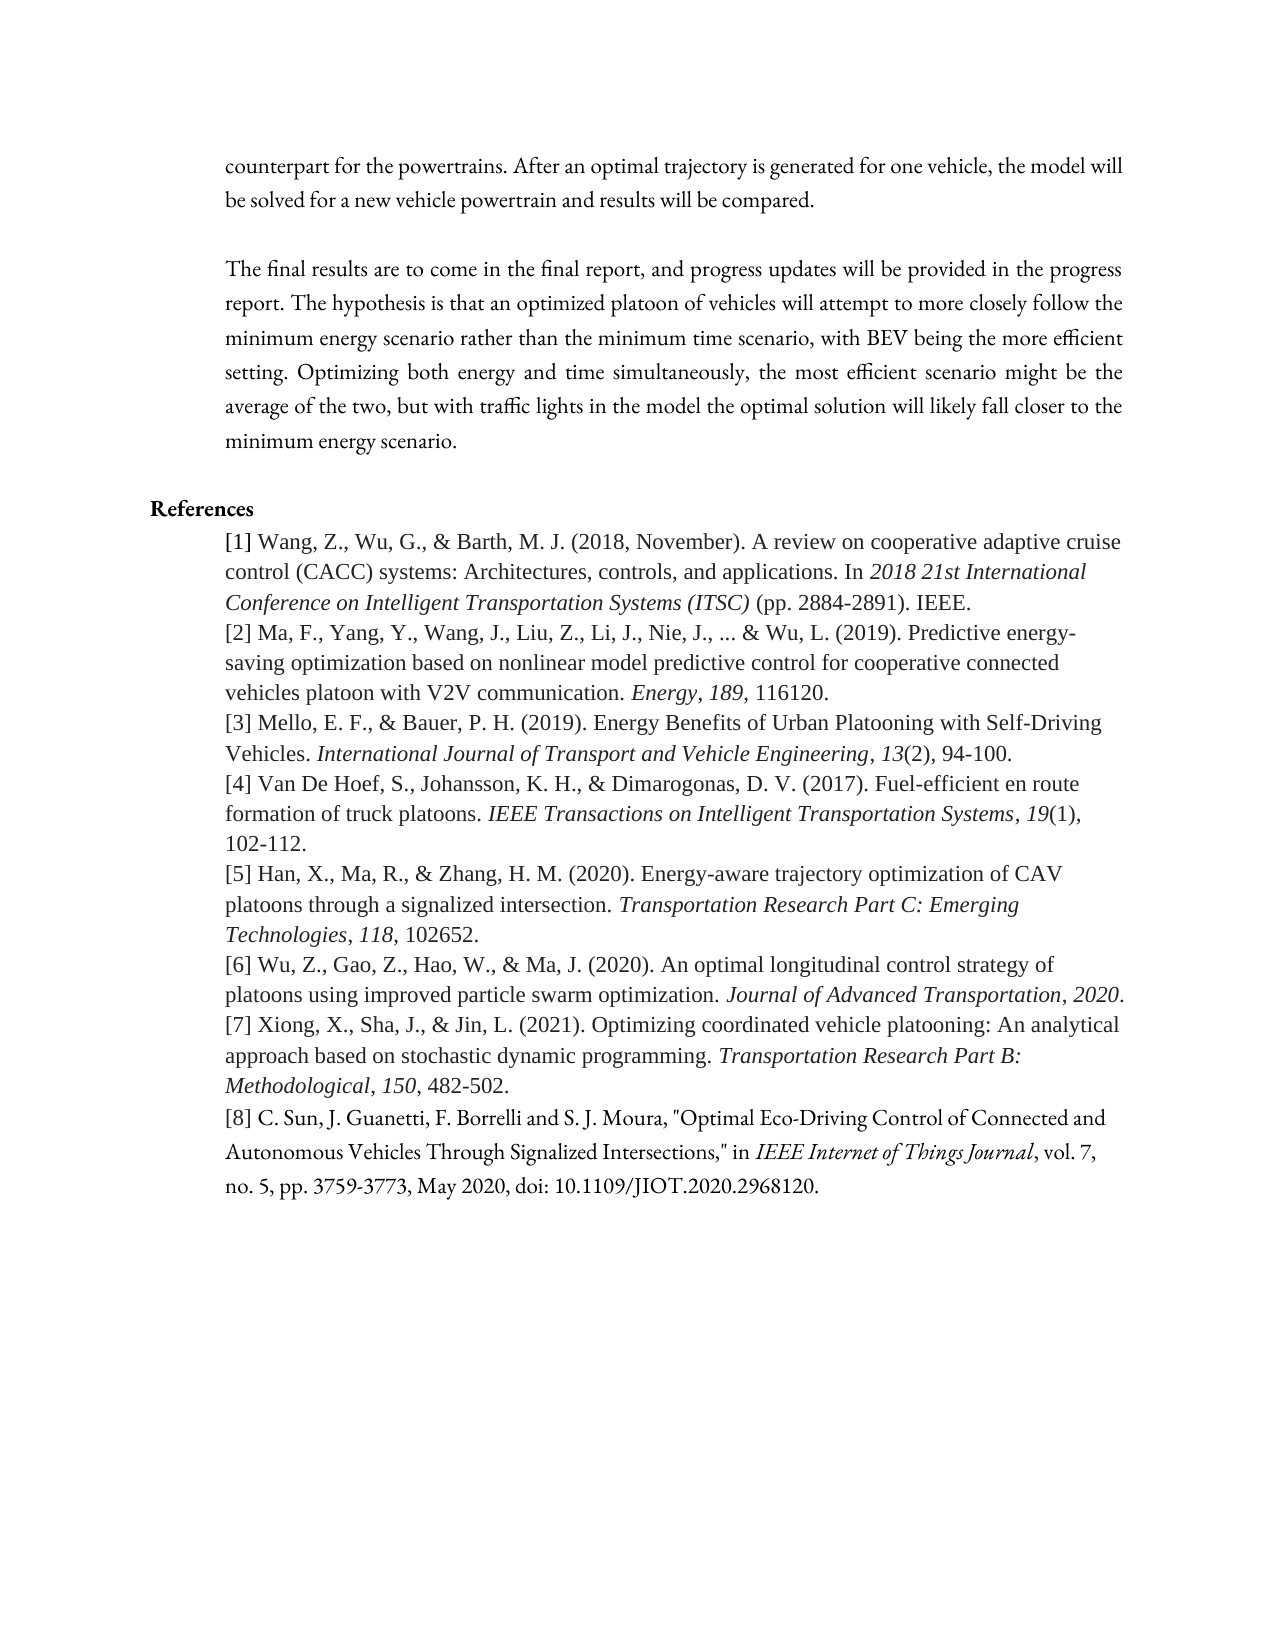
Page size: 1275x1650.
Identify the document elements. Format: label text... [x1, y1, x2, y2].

text [5] Han, X., Ma, R., & Zhang, H. M. (2020). Energy-aware trajectory optimization of CAV platoons through a signalized intersection. Transportation Research Part C: Emerging Technologies, 118, 102652. [225, 860, 1125, 947]
text [7] Xiong, X., Sha, J., & Jin, L. (2021). Optimizing coordinated vehicle platooning: An analytical approach based on stochastic dynamic programming. Transportation Research Part B: Methodological, 150, 482-502. [225, 1011, 1125, 1098]
text [8] C. Sun, J. Guanetti, F. Borrelli and S. J. Moura, "Optimal Eco-Driving Control of Connected and Autonomous Vehicles Through Signalized Intersections," in IEEE Internet of Things Journal, vol. 7, no. 5, pp. 3759-3773, May 2020, doi: 10.1109/JIOT.2020.2968120. [225, 1102, 1125, 1201]
text [6] Wu, Z., Gao, Z., Hao, W., & Ma, J. (2020). An optimal longitudinal control strategy of platoons using improved particle swarm optimization. Journal of Advanced Transportation, 2020. [225, 951, 1125, 1008]
text [3] Mello, E. F., & Bauer, P. H. (2019). Energy Benefits of Urban Platooning with Self-Driving Vehicles. International Journal of Transport and Vehicle Engineering, 13(2), 94-100. [225, 709, 1125, 766]
text References [150, 494, 1125, 524]
text [2] Ma, F., Yang, Y., Wang, J., Liu, Z., Li, J., Nie, J., ... & Wu, L. (2019). Predictive energy-saving optimization based on nonlinear model predictive control for cooperative connected vehicles platoon with V2V communication. Energy, 189, 116120. [225, 619, 1125, 706]
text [225, 150, 1125, 214]
text [1] Wang, Z., Wu, G., & Barth, M. J. (2018, November). A review on cooperative adaptive cruise control (CACC) systems: Architectures, controls, and applications. In 2018 21st International Conference on Intelligent Transportation Systems (ITSC) (pp. 2884-2891). IEEE. [225, 528, 1125, 615]
text [4] Van De Hoef, S., Johansson, K. H., & Dimarogonas, D. V. (2017). Fuel-efficient en route formation of truck platoons. IEEE Transactions on Intelligent Transportation Systems, 19(1), 102-112. [225, 770, 1125, 857]
text The final results are to come in the final report, and progress updates will be provided in the progress report. The hypothesis is that an optimized platoon of vehicles will attempt to more closely follow the minimum energy scenario rather than the minimum time scenario, with BEV being the more efficient setting. Optimizing both energy and time simultaneously, the most efficient scenario might be the average of the two, but with traffic lights in the model the optimal solution will likely fall closer to the minimum energy scenario. [225, 253, 1125, 455]
